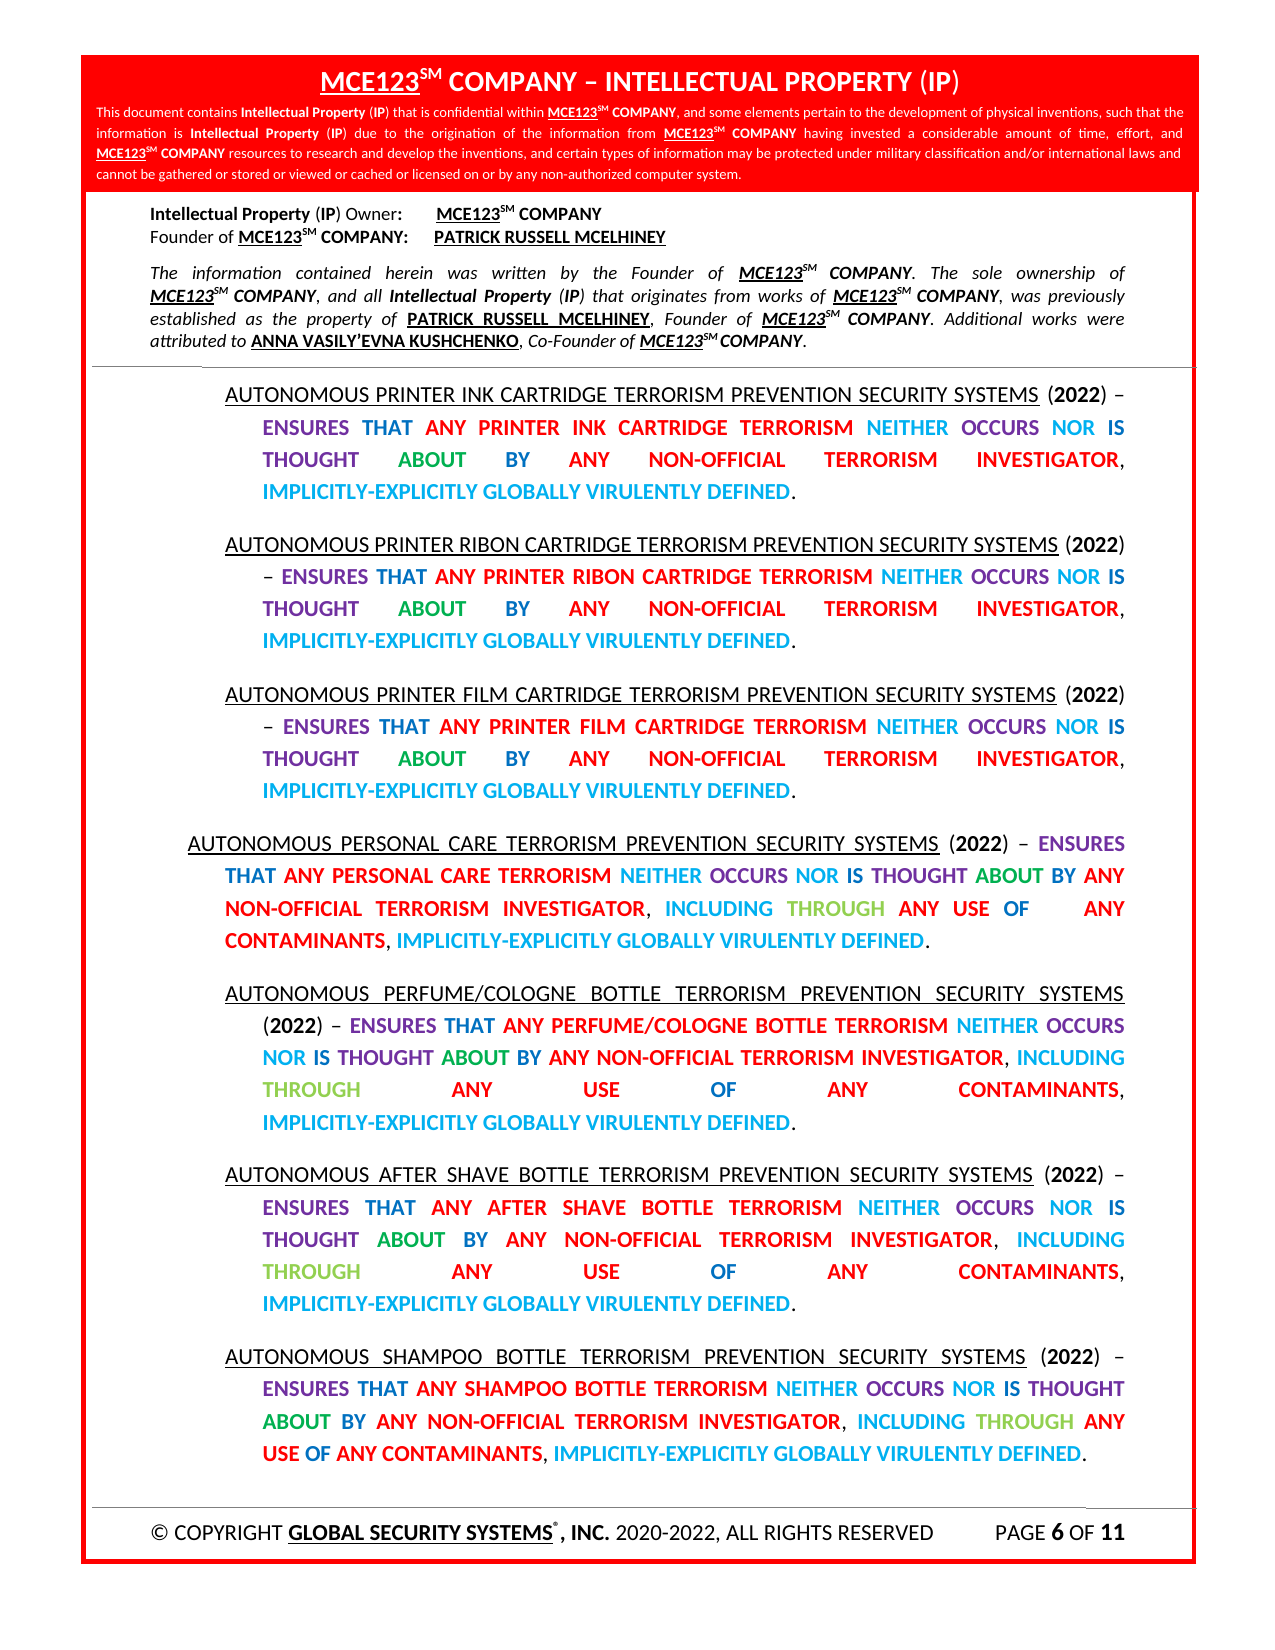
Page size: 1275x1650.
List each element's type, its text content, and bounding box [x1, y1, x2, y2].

text AUTONOMOUS PERFUME/COLOGNE BOTTLE TERRORISM PREVENTION SECURITY SYSTEMS (2022) – ENSURES THAT ANY PERFUME/COLOGNE BOTTLE TERRORISM NEITHER OCCURS NOR IS THOUGHT ABOUT BY ANY NON-OFFICIAL TERRORISM INVESTIGATOR, INCLUDING THROUGH ANY USE OF ANY CONTAMINANTS, IMPLICITLY-EXPLICITLY GLOBALLY VIRULENTLY DEFINED. [225, 1004, 1125, 1136]
text AUTONOMOUS PERFUME/COLOGNE BOTTLE TERRORISM PREVENTION SECURITY SYSTEMS (2022) – ENSURES THAT ANY PERFUME/COLOGNE BOTTLE TERRORISM NEITHER OCCURS NOR IS THOUGHT ABOUT BY ANY NON-OFFICIAL TERRORISM INVESTIGATOR, INCLUDING THROUGH ANY USE OF ANY CONTAMINANTS, IMPLICITLY-EXPLICITLY GLOBALLY VIRULENTLY DEFINED. [225, 979, 1125, 1003]
text AUTONOMOUS SHAMPOO BOTTLE TERRORISM PREVENTION SECURITY SYSTEMS (2022) – ENSURES THAT ANY SHAMPOO BOTTLE TERRORISM NEITHER OCCURS NOR IS THOUGHT ABOUT BY ANY NON-OFFICIAL TERRORISM INVESTIGATOR, INCLUDING THROUGH ANY USE OF ANY CONTAMINANTS, IMPLICITLY-EXPLICITLY GLOBALLY VIRULENTLY DEFINED. [225, 1342, 1125, 1467]
text AUTONOMOUS PRINTER FILM CARTRIDGE TERRORISM PREVENTION SECURITY SYSTEMS (2022) – ENSURES THAT ANY PRINTER FILM CARTRIDGE TERRORISM NEITHER OCCURS NOR IS THOUGHT ABOUT BY ANY NON-OFFICIAL TERRORISM INVESTIGATOR, IMPLICITLY-EXPLICITLY GLOBALLY VIRULENTLY DEFINED. [225, 680, 1125, 804]
text AUTONOMOUS PRINTER INK CARTRIDGE TERRORISM PREVENTION SECURITY SYSTEMS (2022) – ENSURES THAT ANY PRINTER INK CARTRIDGE TERRORISM NEITHER OCCURS NOR IS THOUGHT ABOUT BY ANY NON-OFFICIAL TERRORISM INVESTIGATOR, IMPLICITLY-EXPLICITLY GLOBALLY VIRULENTLY DEFINED. [225, 381, 1125, 505]
text AUTONOMOUS PRINTER RIBON CARTRIDGE TERRORISM PREVENTION SECURITY SYSTEMS (2022) – ENSURES THAT ANY PRINTER RIBON CARTRIDGE TERRORISM NEITHER OCCURS NOR IS THOUGHT ABOUT BY ANY NON-OFFICIAL TERRORISM INVESTIGATOR, IMPLICITLY-EXPLICITLY GLOBALLY VIRULENTLY DEFINED. [225, 530, 1125, 655]
text AUTONOMOUS PERSONAL CARE TERRORISM PREVENTION SECURITY SYSTEMS (2022) – ENSURES THAT ANY PERSONAL CARE TERRORISM NEITHER OCCURS NOR IS THOUGHT ABOUT BY ANY NON-OFFICIAL TERRORISM INVESTIGATOR, INCLUDING THROUGH ANY USE OF ANY CONTAMINANTS, IMPLICITLY-EXPLICITLY GLOBALLY VIRULENTLY DEFINED. [187, 829, 1125, 954]
text AUTONOMOUS AFTER SHAVE BOTTLE TERRORISM PREVENTION SECURITY SYSTEMS (2022) – ENSURES THAT ANY AFTER SHAVE BOTTLE TERRORISM NEITHER OCCURS NOR IS THOUGHT ABOUT BY ANY NON-OFFICIAL TERRORISM INVESTIGATOR, INCLUDING THROUGH ANY USE OF ANY CONTAMINANTS, IMPLICITLY-EXPLICITLY GLOBALLY VIRULENTLY DEFINED. [225, 1161, 1125, 1317]
